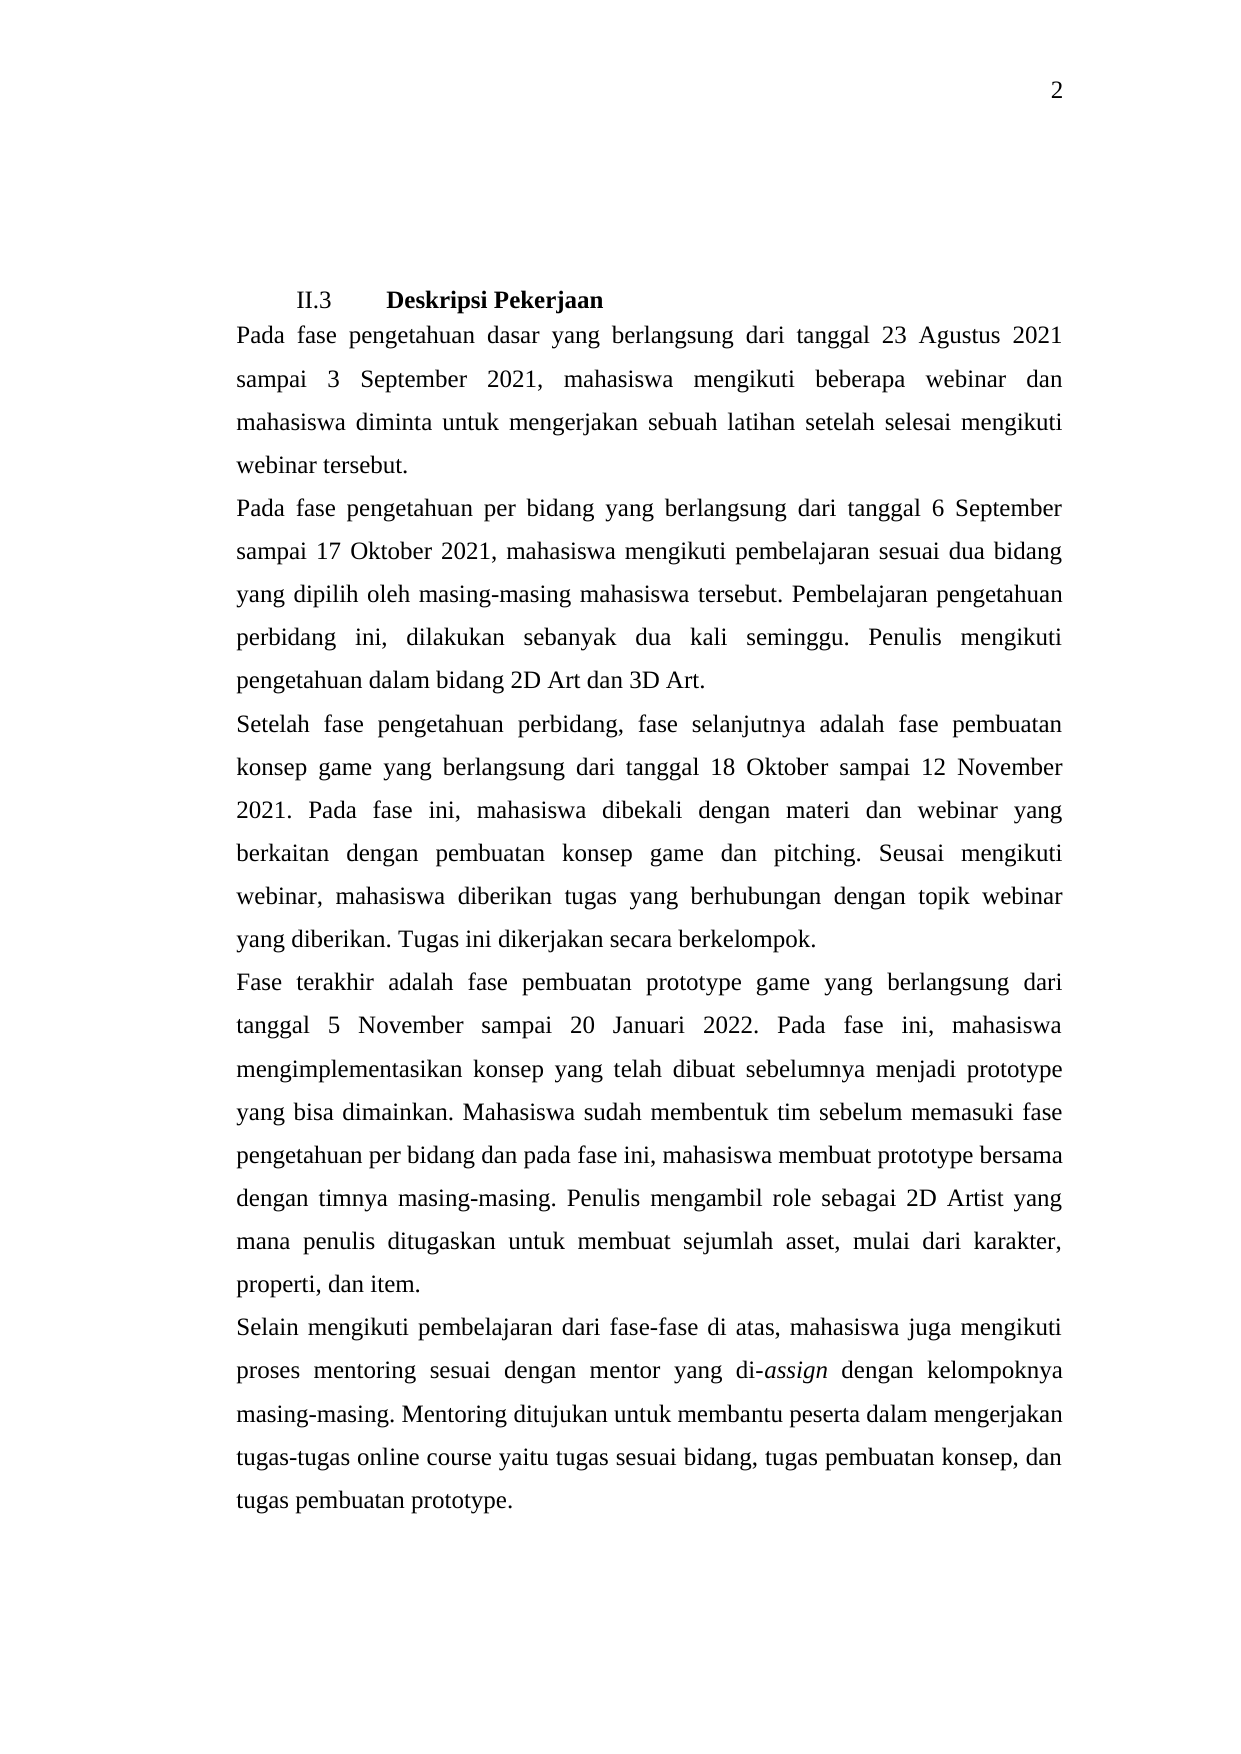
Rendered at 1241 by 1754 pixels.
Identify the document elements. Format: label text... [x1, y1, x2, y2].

text Pada fase pengetahuan per bidang yang berlangsung dari tanggal 6 September sampai 17 Oktober 2021, mahasiswa mengikuti pembelajaran sesuai dua bidang yang dipilih oleh masing-masing mahasiswa tersebut. Pembelajaran pengetahuan perbidang ini, dilakukan sebanyak dua kali seminggu. Penulis mengikuti pengetahuan dalam bidang 2D Art dan 3D Art. [236, 493, 1063, 694]
text Setelah fase pengetahuan perbidang, fase selanjutnya adalah fase pembuatan konsep game yang berlangsung dari tanggal 18 Oktober sampai 12 November 2021. Pada fase ini, mahasiswa dibekali dengan materi dan webinar yang berkaitan dengan pembuatan konsep game dan pitching. Seusai mengikuti webinar, mahasiswa diberikan tugas yang berhubungan dengan topik webinar yang diberikan. Tugas ini dikerjakan secara berkelompok. [236, 709, 1063, 953]
text Selain mengikuti pembelajaran dari fase-fase di atas, mahasiswa juga mengikuti proses mentoring sesuai dengan mentor yang di-assign dengan kelompoknya masing-masing. Mentoring ditujukan untuk membantu peserta dalam mengerjakan tugas-tugas online course yaitu tugas sesuai bidang, tugas pembuatan konsep, dan tugas pembuatan prototype. [236, 1312, 1063, 1514]
text Fase terakhir adalah fase pembuatan prototype game yang berlangsung dari tanggal 5 November sampai 20 Januari 2022. Pada fase ini, mahasiswa mengimplementasikan konsep yang telah dibuat sebelumnya menjadi prototype yang bisa dimainkan. Mahasiswa sudah membentuk tim sebelum memasuki fase pengetahuan per bidang dan pada fase ini, mahasiswa membuat prototype bersama dengan timnya masing-masing. Penulis mengambil role sebagai 2D Artist yang mana penulis ditugaskan untuk membuat sejumlah asset, mulai dari karakter, properti, dan item. [236, 967, 1063, 1298]
list Deskripsi Pekerjaan [296, 286, 1063, 314]
text Pada fase pengetahuan dasar yang berlangsung dari tanggal 23 Agustus 2021 sampai 3 September 2021, mahasiswa mengikuti beberapa webinar dan mahasiswa diminta untuk mengerjakan sebuah latihan setelah selesai mengikuti webinar tersebut. [236, 321, 1063, 479]
